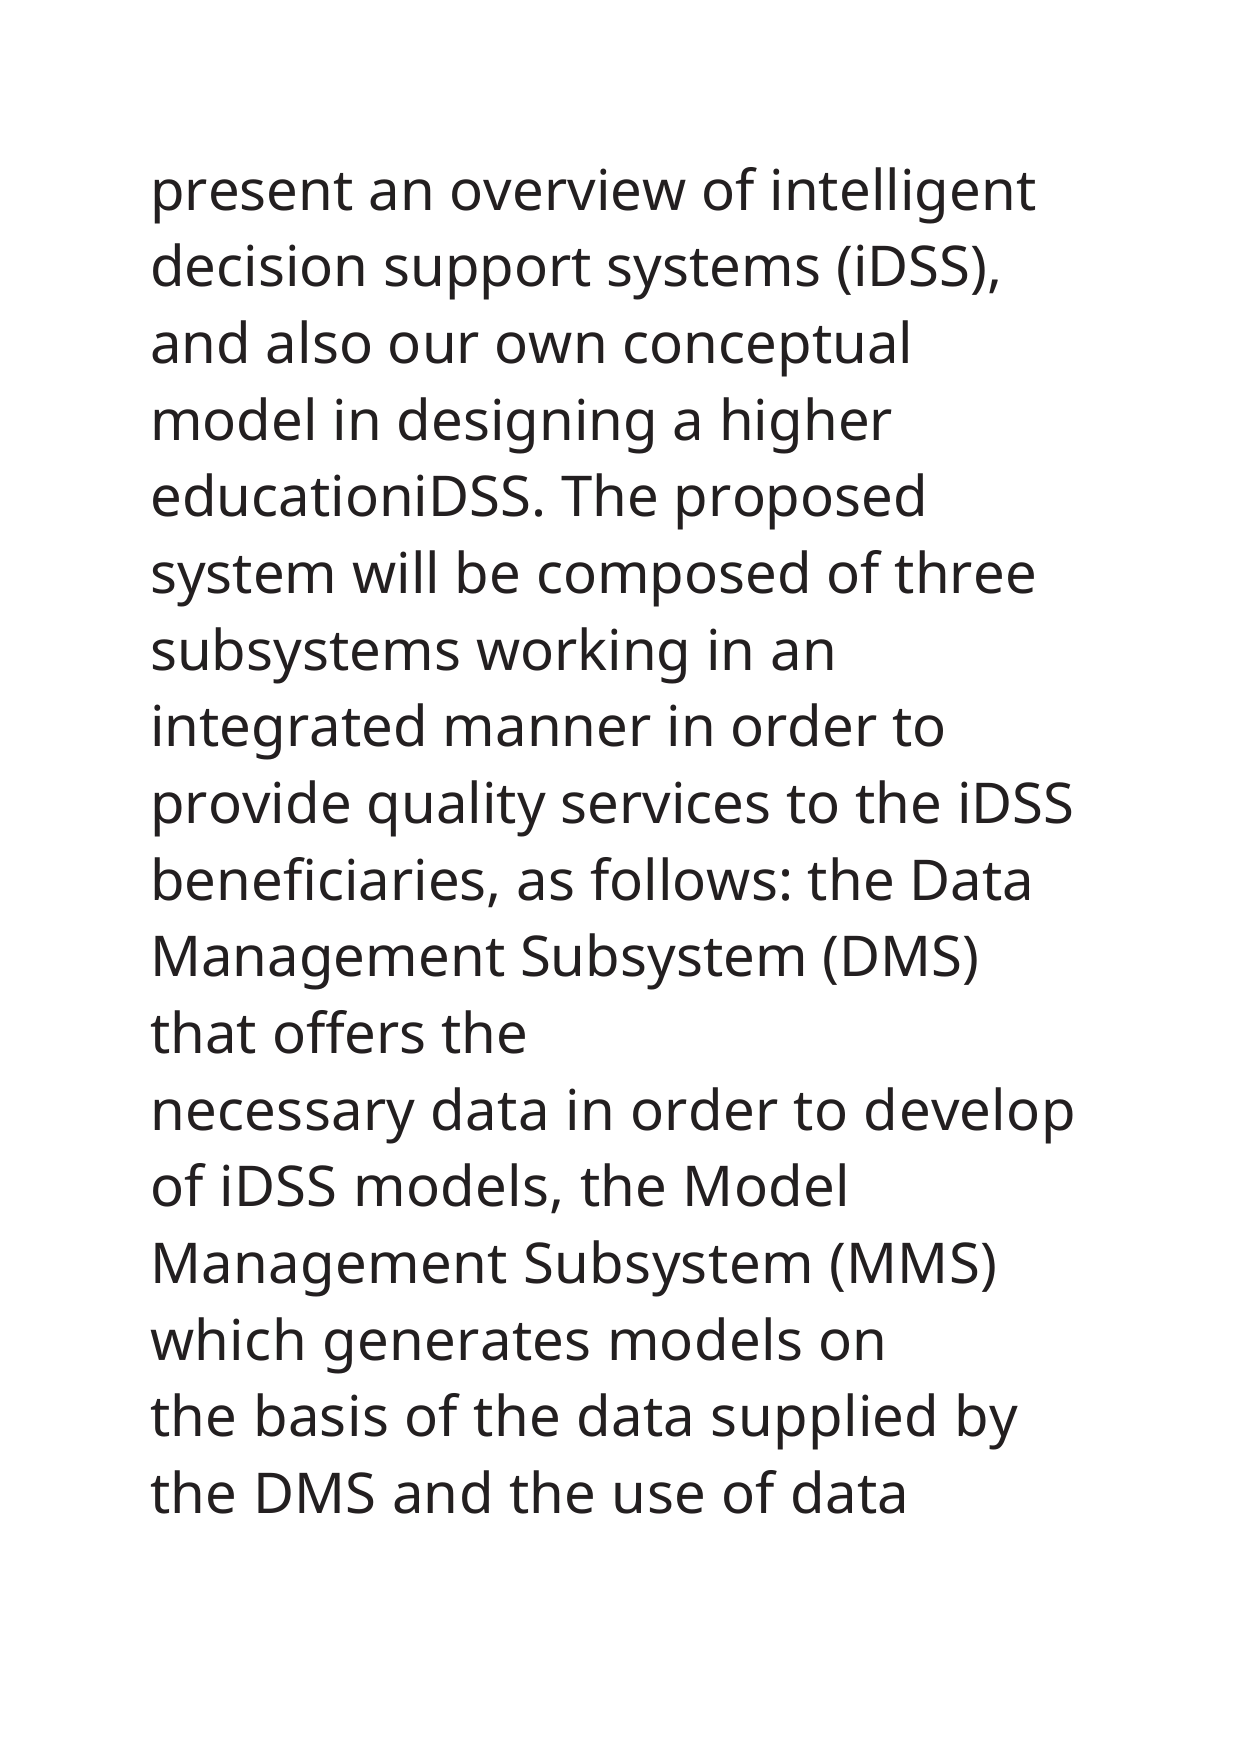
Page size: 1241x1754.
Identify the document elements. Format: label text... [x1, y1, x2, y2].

text educationiDSS. The proposed system will be composed of three subsystems working in an integrated manner in order to [150, 457, 1090, 763]
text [150, 1377, 1090, 1530]
text provide quality services to the iDSS beneficiaries, as follows: the Data Management Subsystem (DMS) that offers the [150, 763, 1090, 1070]
text present an overview of intelligent decision support systems (iDSS), and also our own conceptual model in designing a higher [150, 150, 1090, 457]
text necessary data in order to develop of iDSS models, the Model Management Subsystem (MMS) which generates models on [150, 1070, 1090, 1377]
